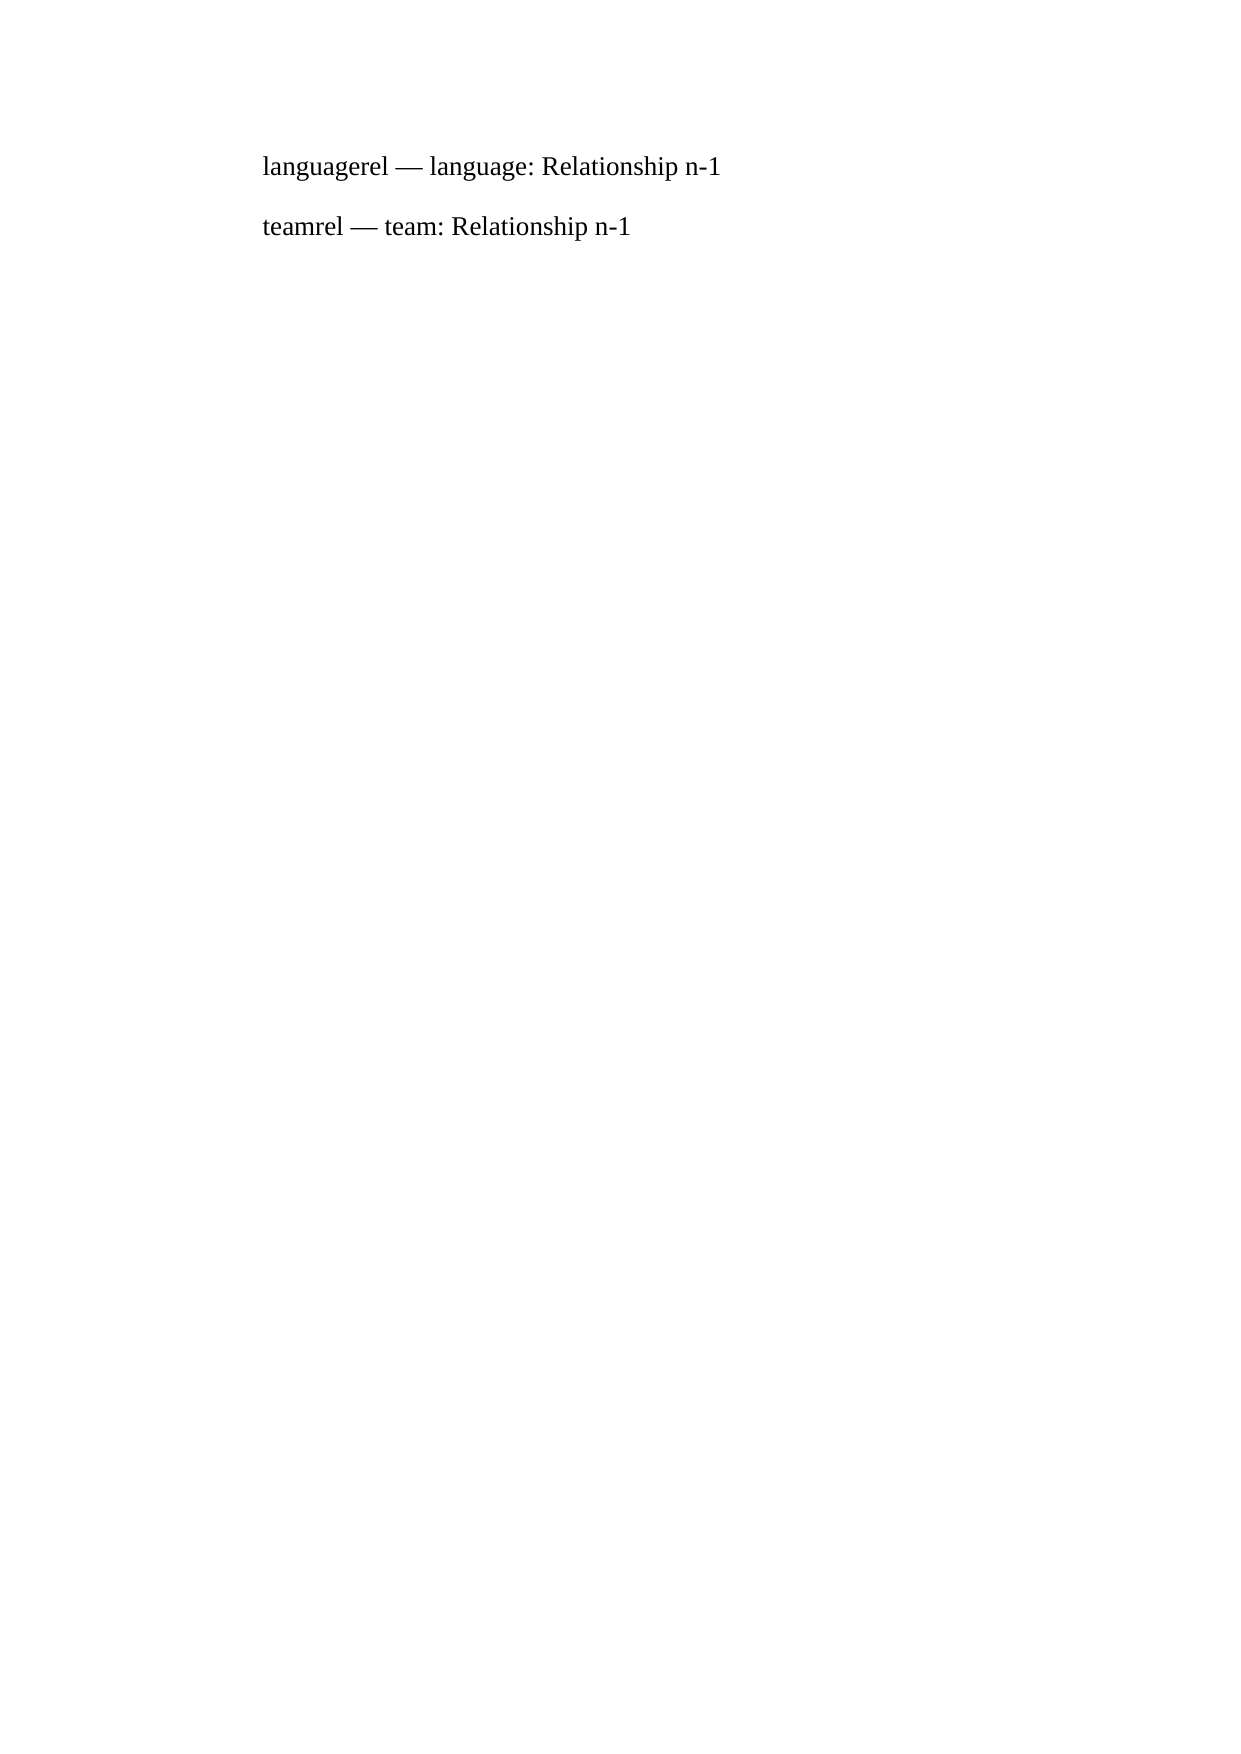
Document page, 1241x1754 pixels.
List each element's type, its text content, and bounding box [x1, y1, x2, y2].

text teamrel — team: Relationship n-1 [262, 210, 1053, 241]
text languagerel — language: Relationship n-1 [262, 150, 1053, 181]
